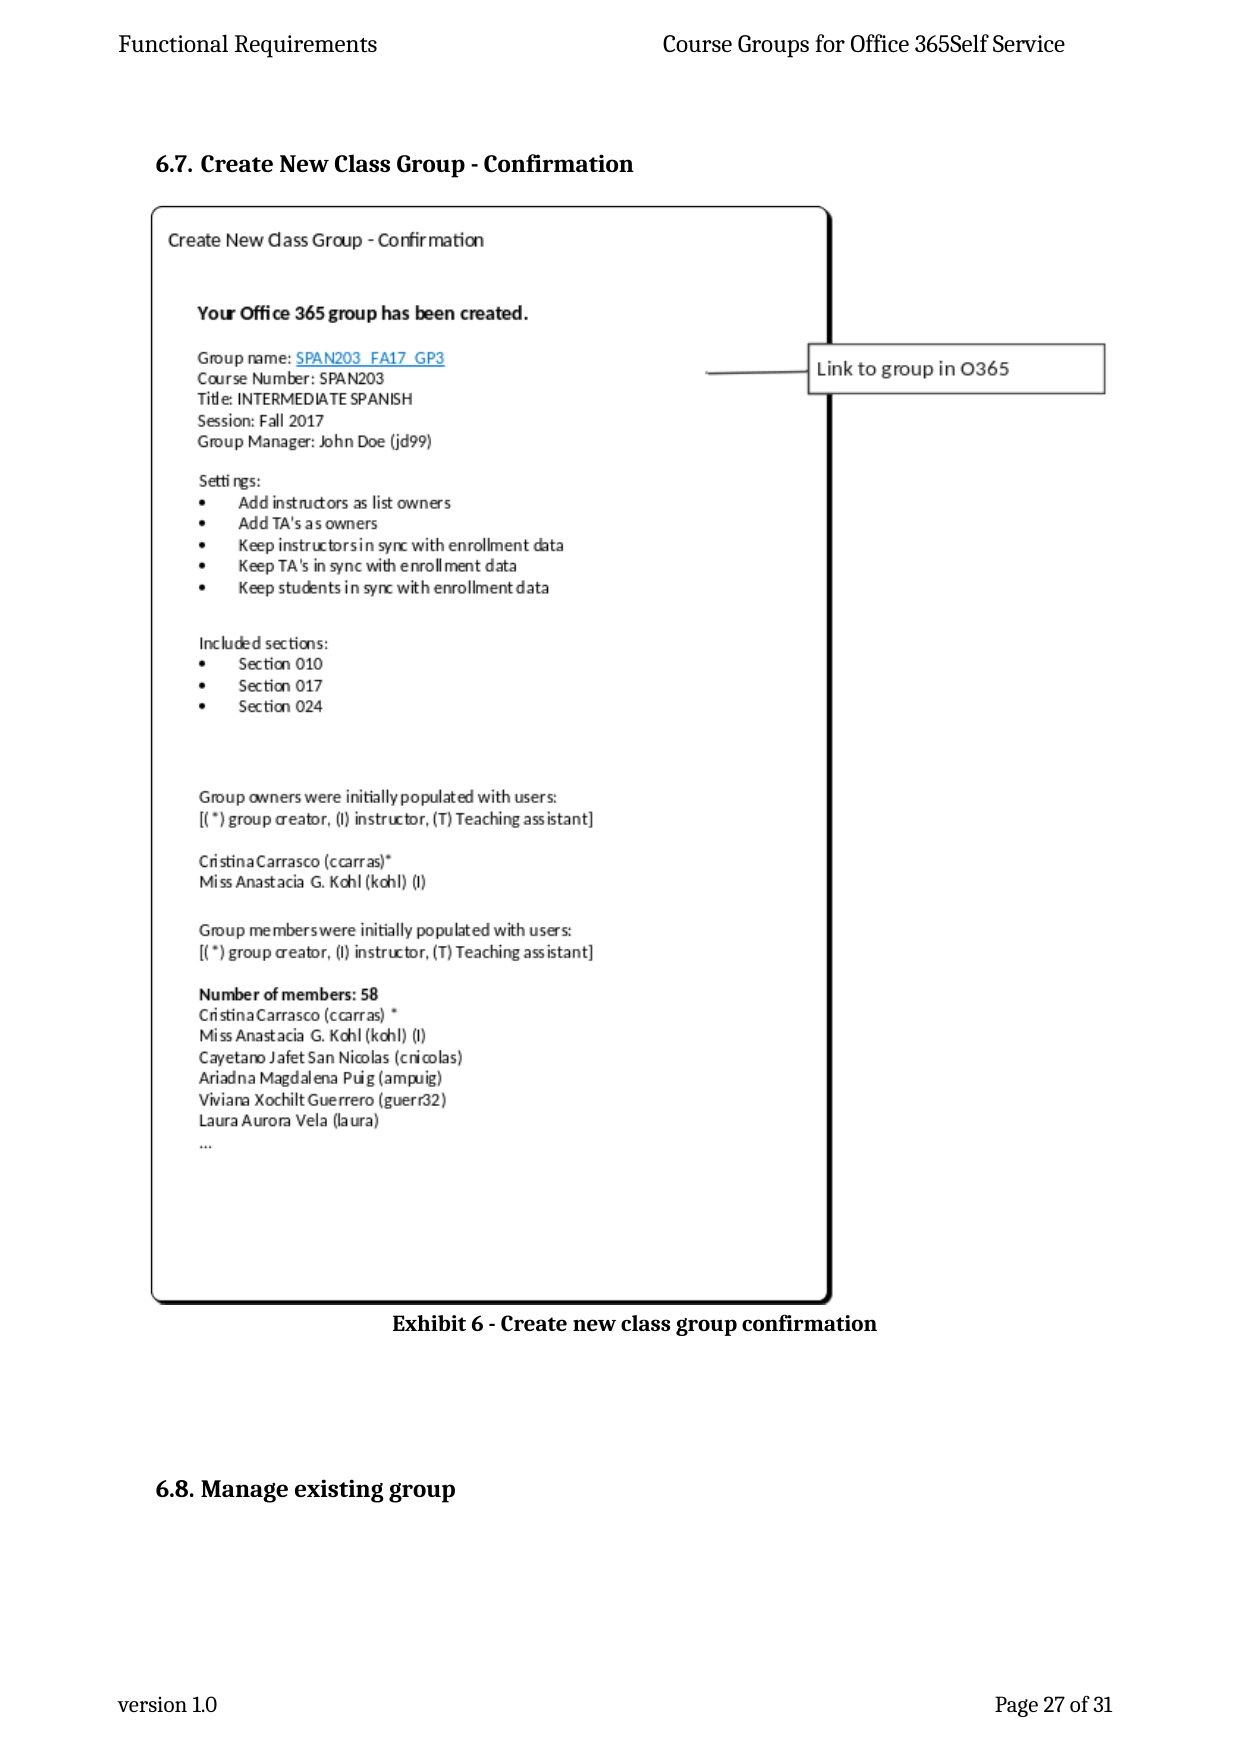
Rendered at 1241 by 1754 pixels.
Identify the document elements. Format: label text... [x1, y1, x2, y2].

subtitle Manage existing group [156, 1475, 1152, 1504]
text Exhibit 6 - Create new class group confirmation [118, 1311, 1152, 1338]
subtitle Create New Class Group - Confirmation [156, 150, 1152, 179]
